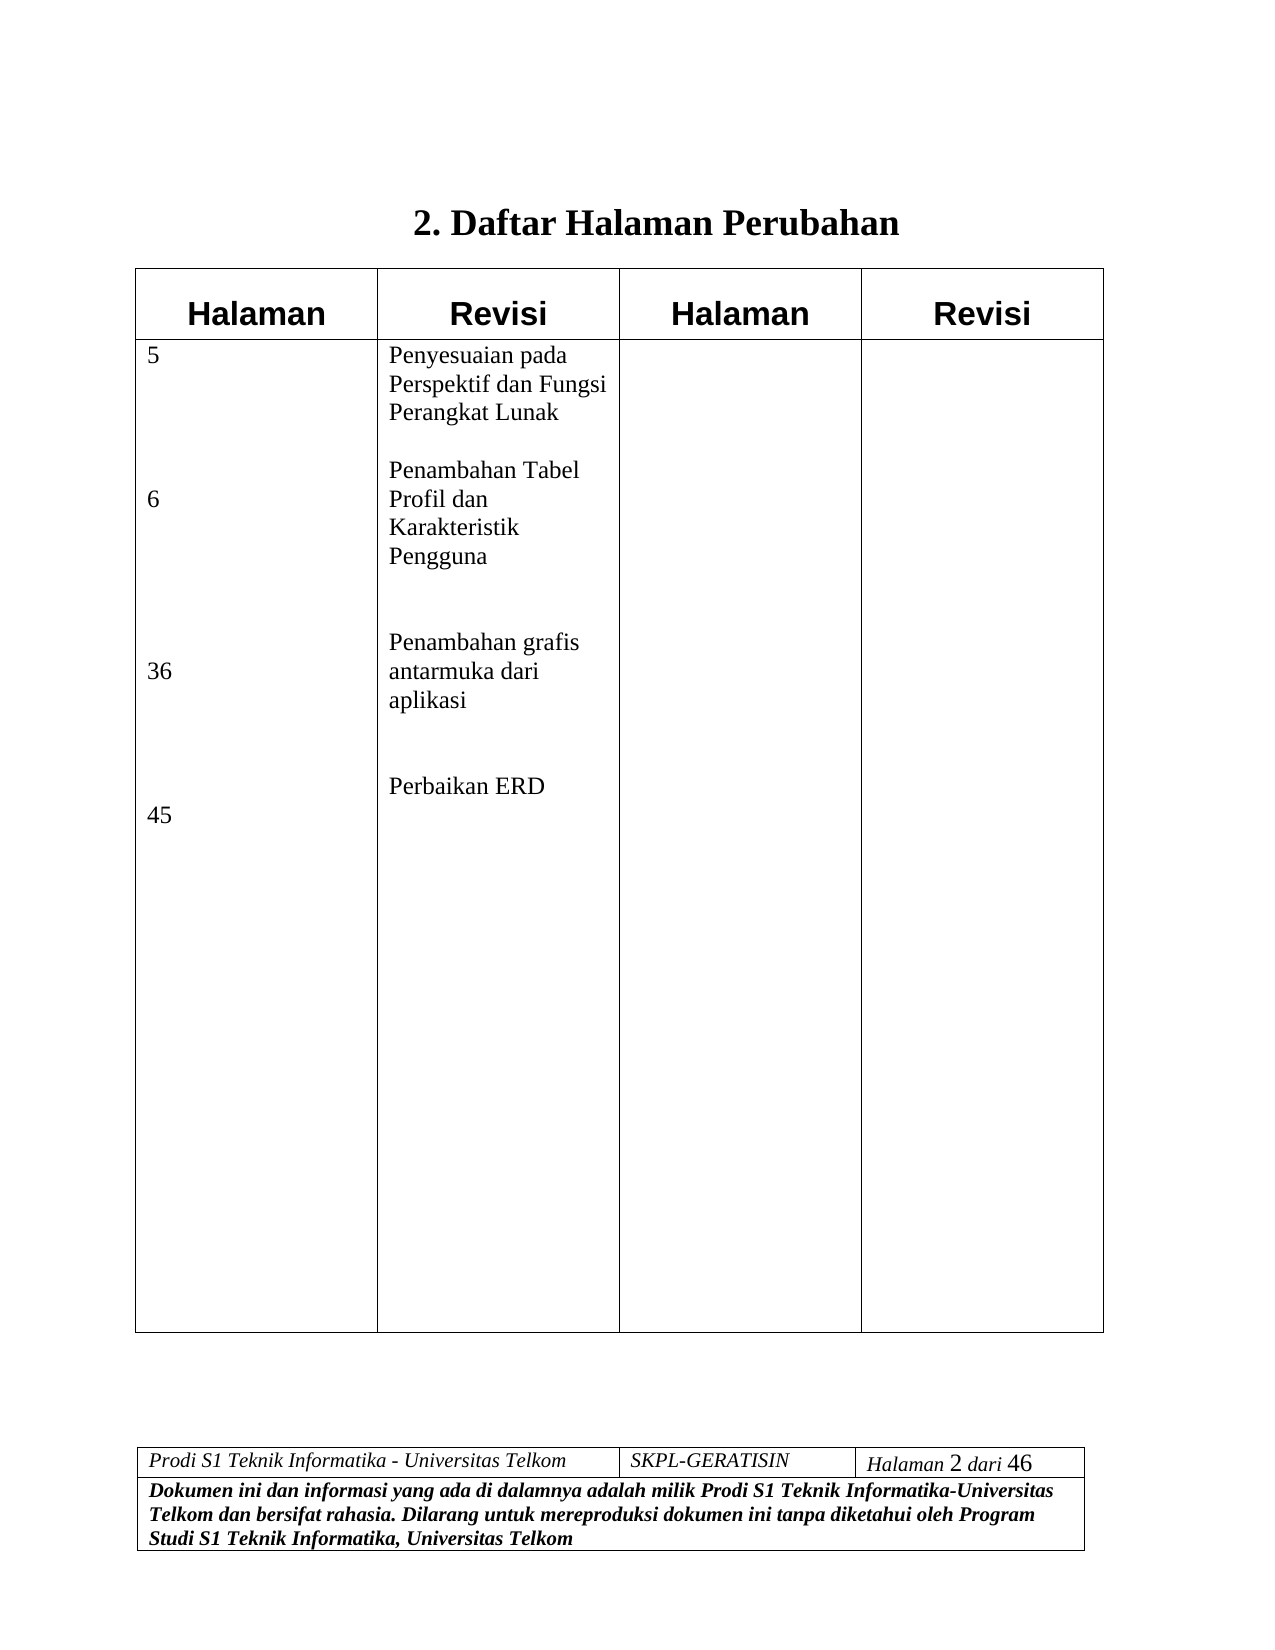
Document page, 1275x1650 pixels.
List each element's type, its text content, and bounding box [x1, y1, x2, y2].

table_cell [862, 340, 1103, 1332]
table_header Revisi [862, 269, 1103, 339]
table_cell 5 6 36 45 [136, 340, 377, 1332]
table_header Revisi [378, 269, 619, 339]
table_header Halaman [136, 269, 377, 339]
table_cell Penyesuaian pada Perspektif dan Fungsi Perangkat Lunak Penambahan Tabel Profil dan Karakteristik Pengguna Penambahan grafis antarmuka dari aplikasi Perbaikan ERD [378, 340, 619, 1332]
table_header Halaman [620, 269, 861, 339]
table_cell [620, 340, 861, 1332]
subtitle Daftar Halaman Perubahan [172, 200, 1140, 243]
